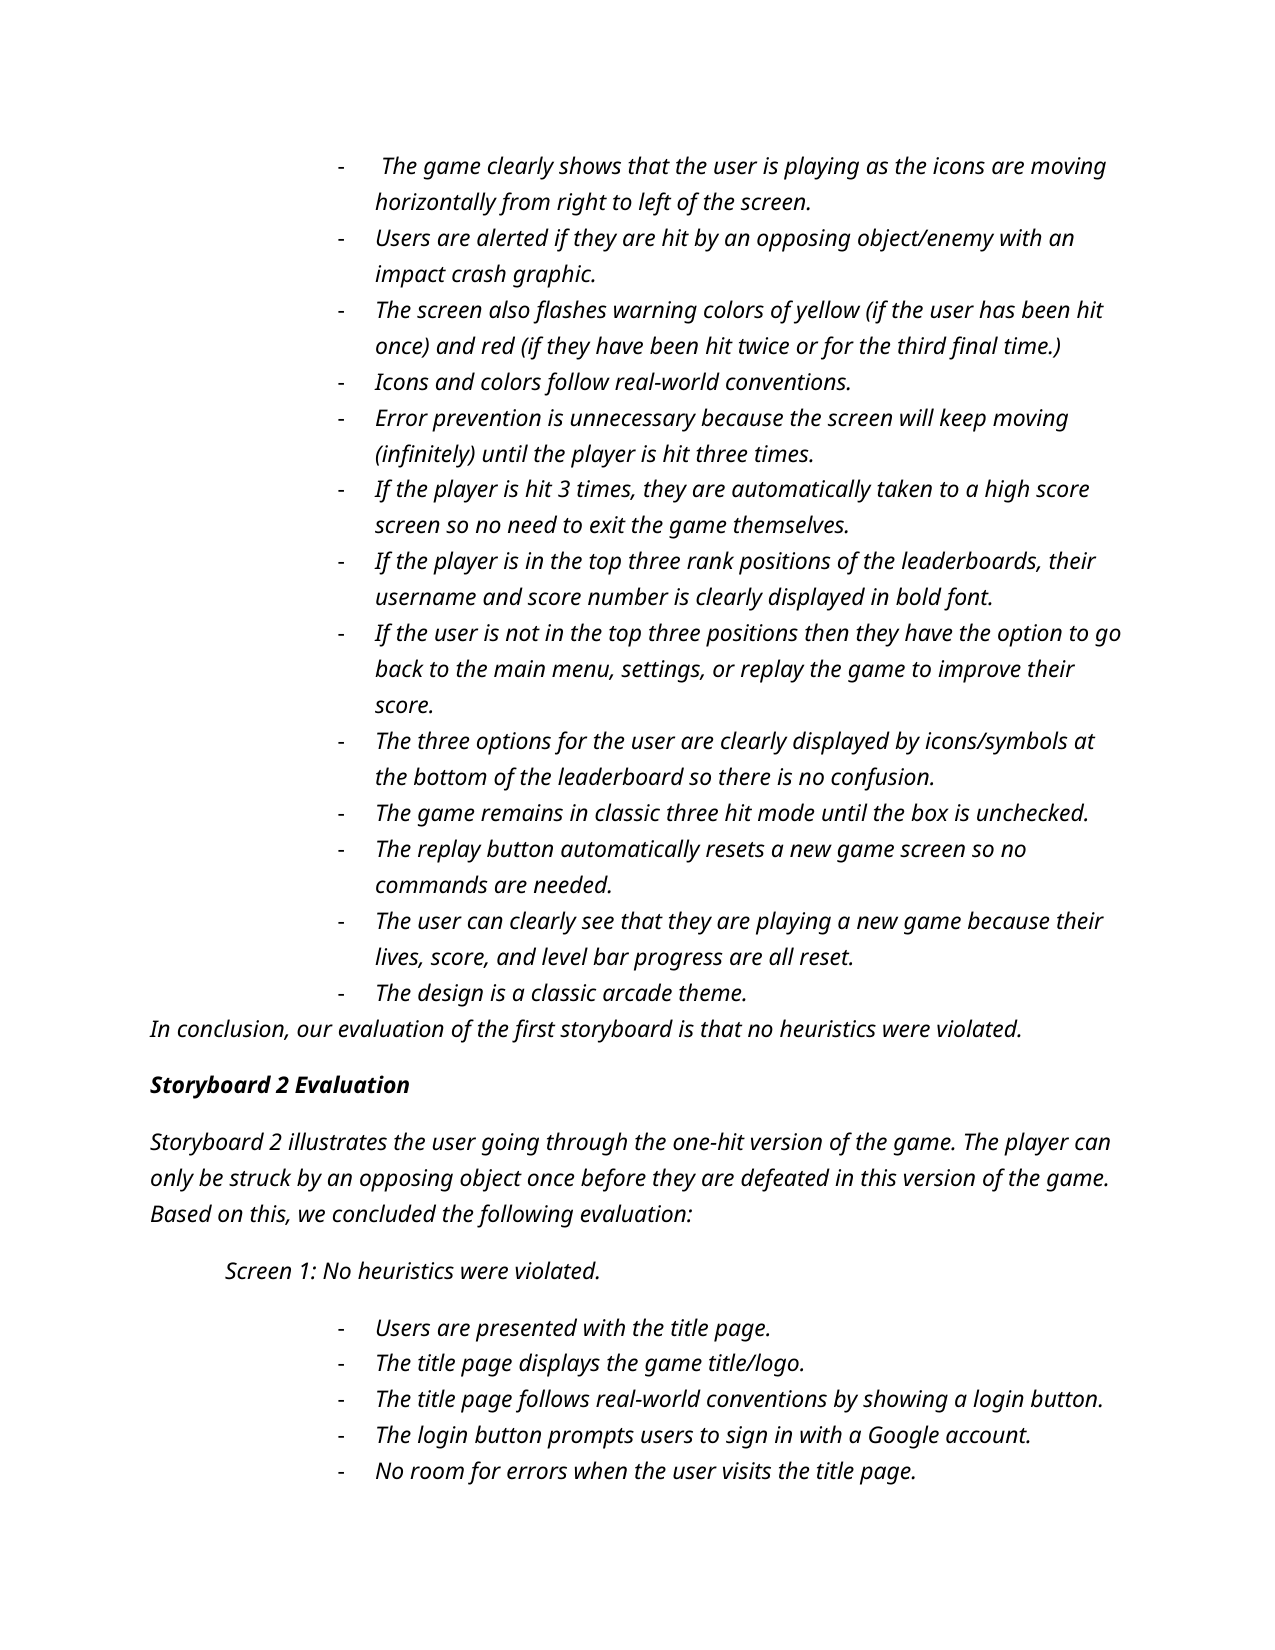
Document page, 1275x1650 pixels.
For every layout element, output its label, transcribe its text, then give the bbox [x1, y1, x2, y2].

list Error prevention is unnecessary because the screen will keep moving (infinitely) until the player is hit three times. [337, 402, 1125, 469]
list The three options for the user are clearly displayed by icons/symbols at the bottom of the leaderboard so there is no confusion. [337, 725, 1125, 792]
text Screen 1: No heuristics were violated. [150, 1255, 1125, 1286]
list The design is a classic arcade theme. [337, 977, 1125, 1008]
list Users are presented with the title page. [337, 1311, 1125, 1343]
list No room for errors when the user visits the title page. [337, 1455, 1125, 1486]
text Storyboard 2 Evaluation [150, 1069, 1125, 1101]
list The replay button automatically resets a new game screen so no commands are needed. [337, 833, 1125, 900]
list The game clearly shows that the user is playing as the icons are moving horizontally from right to left of the screen. [337, 150, 1125, 217]
list The user can clearly see that they are playing a new game because their lives, score, and level bar progress are all reset. [337, 905, 1125, 972]
list Users are alerted if they are hit by an opposing object/enemy with an impact crash graphic. [337, 222, 1125, 289]
text In conclusion, our evaluation of the first storyboard is that no heuristics were violated. [150, 1012, 1125, 1044]
list If the player is in the top three rank positions of the leaderboards, their username and score number is clearly displayed in bold font. [337, 545, 1125, 612]
list The game remains in classic three hit mode until the box is unchecked. [337, 797, 1125, 828]
list If the user is not in the top three positions then they have the option to go back to the main menu, settings, or replay the game to improve their score. [337, 617, 1125, 720]
list Icons and colors follow real-world conventions. [337, 366, 1125, 397]
list If the player is hit 3 times, they are automatically taken to a high score screen so no need to exit the game themselves. [337, 473, 1125, 541]
list The title page displays the game title/logo. [337, 1347, 1125, 1379]
list The screen also flashes warning colors of yellow (if the user has been hit once) and red (if they have been hit twice or for the third final time.) [337, 294, 1125, 361]
list The login button prompts users to sign in with a Google account. [337, 1419, 1125, 1451]
list The title page follows real-world conventions by showing a login button. [337, 1383, 1125, 1414]
text Storyboard 2 illustrates the user going through the one-hit version of the game. The player can only be struck by an opposing object once before they are defeated in this version of the game. Based on this, we concluded the following evaluation: [150, 1126, 1125, 1229]
